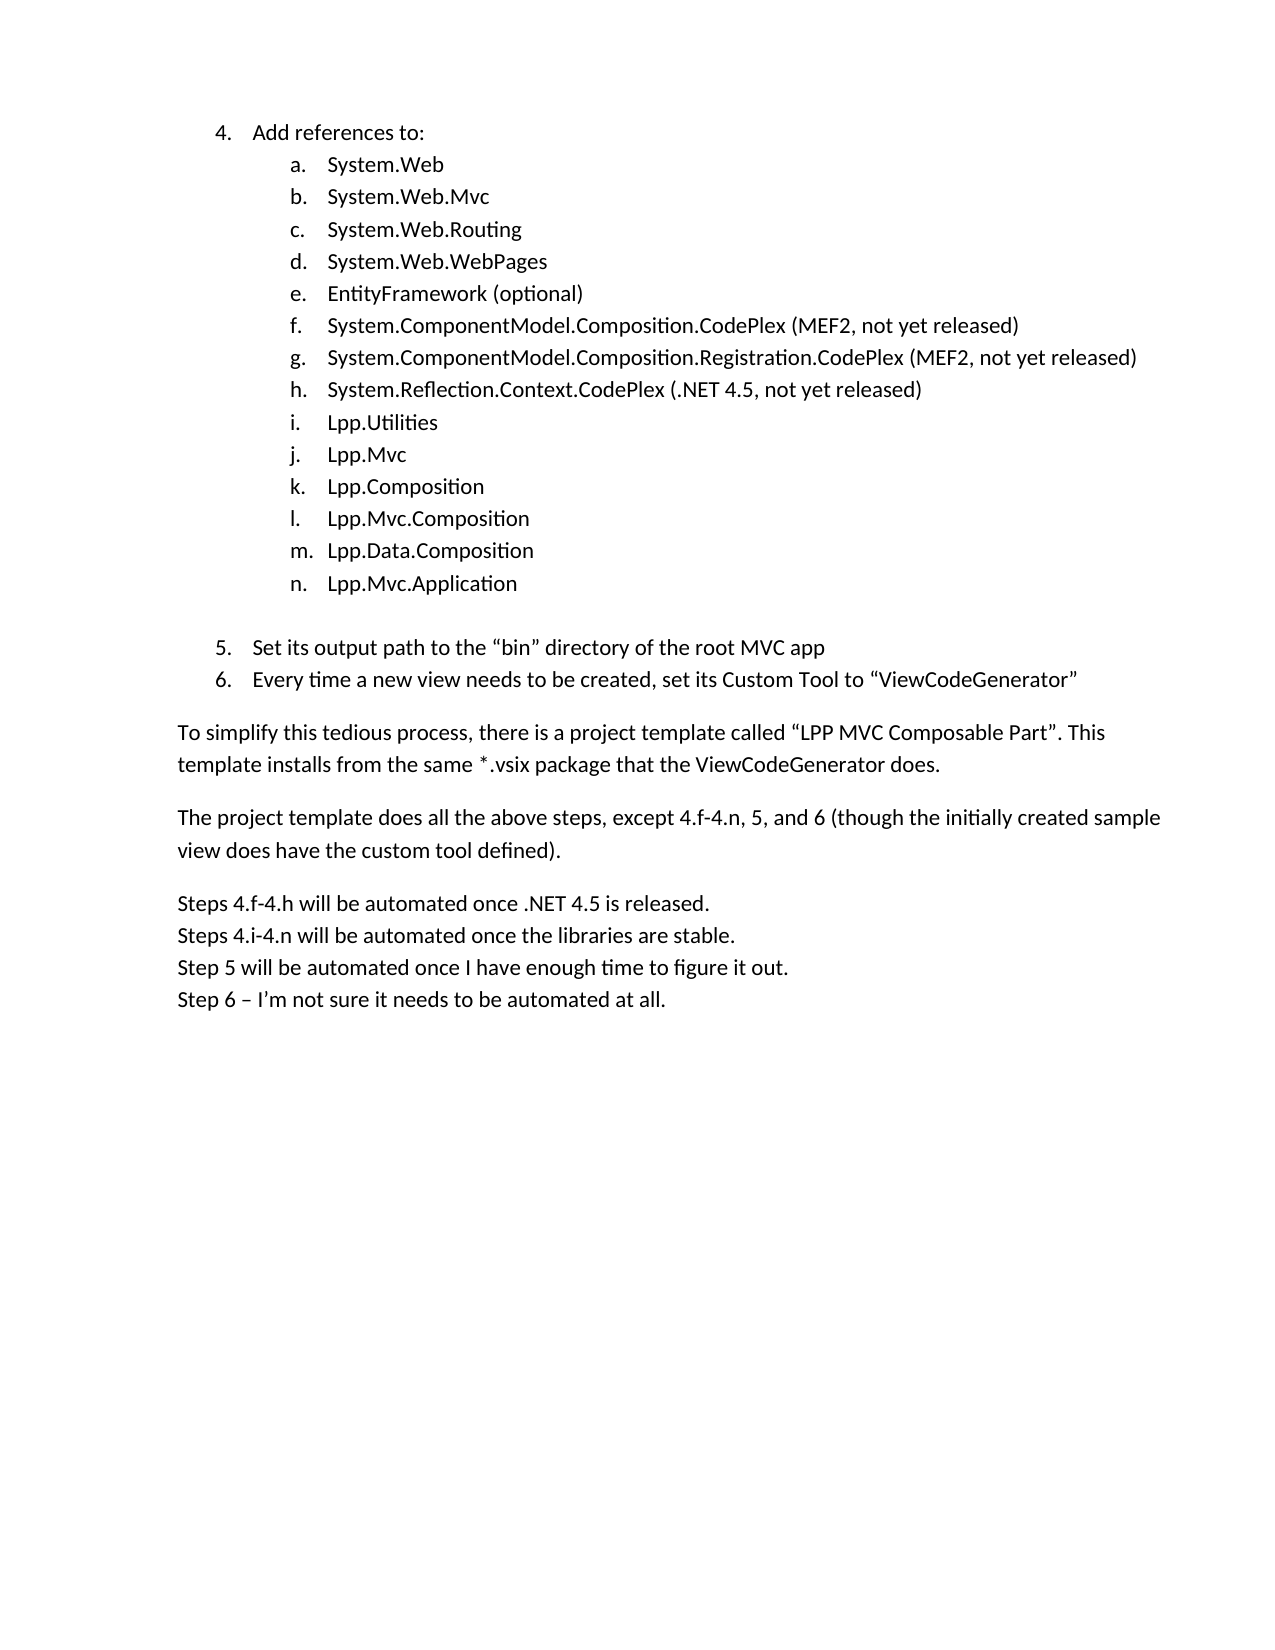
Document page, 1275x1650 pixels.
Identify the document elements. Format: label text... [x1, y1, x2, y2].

list Lpp.Composition [290, 472, 1186, 500]
list System.ComponentModel.Composition.Registration.CodePlex (MEF2, not yet released) [290, 343, 1186, 371]
list Lpp.Utilities [290, 408, 1186, 436]
list Add references to: [215, 118, 1186, 146]
list System.Reflection.Context.CodePlex (.NET 4.5, not yet released) [290, 376, 1186, 404]
list Lpp.Mvc.Composition [290, 504, 1186, 532]
text To simplify this tedious process, there is a project template called “LPP MVC Composable Part”. This template installs from the same *.vsix package that the ViewCodeGenerator does. [177, 718, 1186, 778]
list System.Web.Mvc [290, 182, 1186, 211]
list EntityFramework (optional) [290, 279, 1186, 307]
list System.Web [290, 150, 1186, 178]
list System.ComponentModel.Composition.CodePlex (MEF2, not yet released) [290, 311, 1186, 339]
text The project template does all the above steps, except 4.f-4.n, 5, and 6 (though the initially created sample view does have the custom tool defined). [177, 803, 1186, 864]
list Set its output path to the “bin” directory of the root MVC app [215, 633, 1186, 661]
list Lpp.Data.Composition [290, 537, 1186, 564]
text Steps 4.f-4.h will be automated once .NET 4.5 is released. Steps 4.i-4.n will be automated once the libraries are stable. Step 5 will be automated once I have enough time to figure it out. Step 6 – I’m not sure it needs to be automated at all. [177, 889, 1186, 1013]
list System.Web.WebPages [290, 247, 1186, 275]
list Lpp.Mvc [290, 440, 1186, 468]
list Every time a new view needs to be created, set its Custom Tool to “ViewCodeGenerator” [215, 665, 1186, 693]
list System.Web.Routing [290, 215, 1186, 243]
list Lpp.Mvc.Application [290, 569, 1186, 597]
